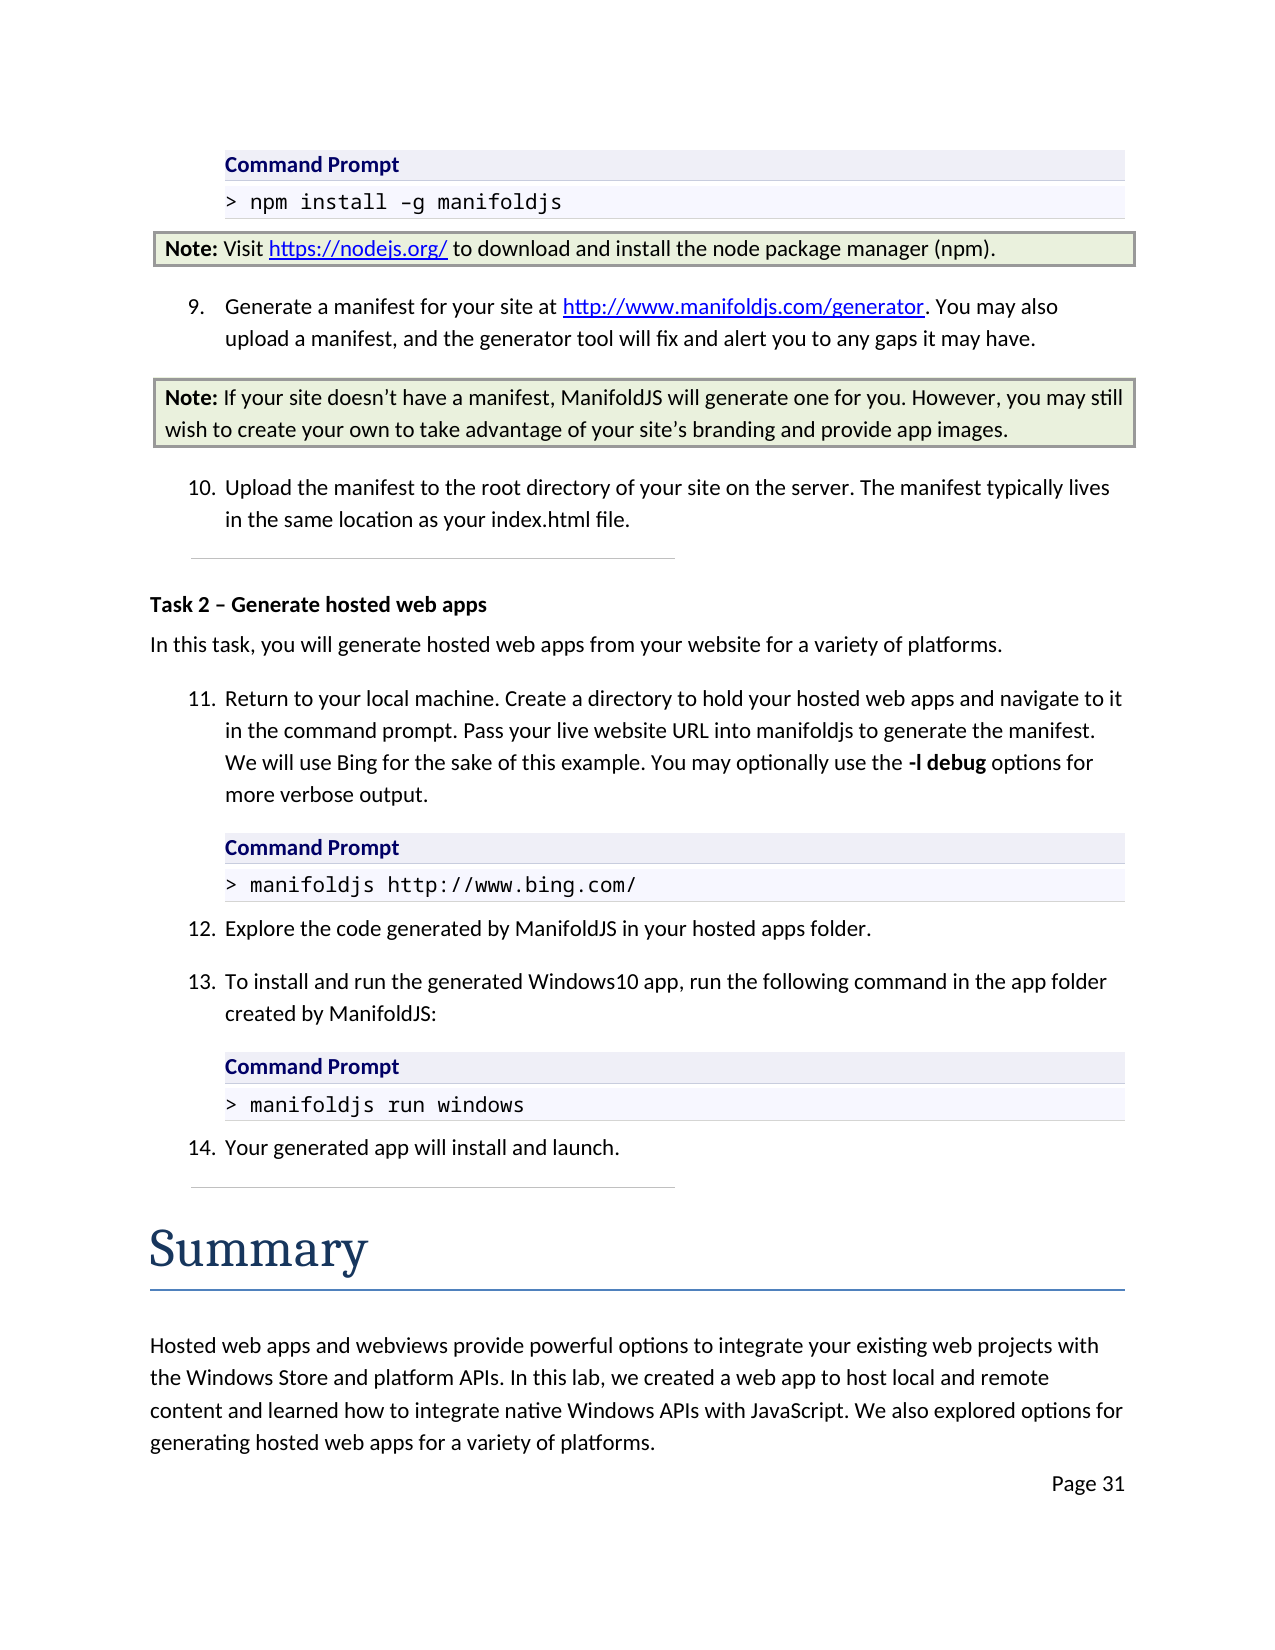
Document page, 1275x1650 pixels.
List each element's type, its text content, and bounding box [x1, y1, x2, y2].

list Generate a manifest for your site at http://www.manifoldjs.com/generator. You may also upload a manifest, and the generator tool will fix and alert you to any gaps it may have. [187, 292, 1125, 352]
text Note: Visit https://nodejs.org/ to download and install the node package manager (npm). [156, 234, 1133, 264]
text Command Prompt [225, 1052, 1125, 1083]
text Command Prompt [225, 833, 1125, 863]
list In this task, you will generate hosted web apps from your website for a variety of platforms. [150, 631, 1125, 659]
text > manifoldjs run windows [225, 1088, 1125, 1120]
text Note: If your site doesn’t have a manifest, ManifoldJS will generate one for you. However, you may still wish to create your own to take advantage of your site’s branding and provide app images. [156, 381, 1133, 445]
text > npm install –g manifoldjs [225, 186, 1125, 218]
text > manifoldjs http://www.bing.com/ [225, 869, 1125, 901]
text To install and run the generated Windows10 app, run the following command in the app folder created by ManifoldJS: [187, 967, 1125, 1027]
text Explore the code generated by ManifoldJS in your hosted apps folder. [187, 914, 1125, 942]
text Hosted web apps and webviews provide powerful options to integrate your existing web projects with the Windows Store and platform APIs. In this lab, we created a web app to host local and remote content and learned how to integrate native Windows APIs with JavaScript. We also explored options for generating hosted web apps for a variety of platforms. [150, 1331, 1125, 1456]
list Return to your local machine. Create a directory to hold your hosted web apps and navigate to it in the command prompt. Pass your live website URL into manifoldjs to generate the manifest. We will use Bing for the sake of this example. You may optionally use the -l debug options for more verbose output. [187, 684, 1125, 808]
list Upload the manifest to the root directory of your site on the server. The manifest typically lives in the same location as your index.html file. [187, 473, 1125, 533]
text Your generated app will install and launch. [187, 1133, 1125, 1161]
text Task 2 – Generate hosted web apps [150, 590, 1125, 618]
text Command Prompt [225, 150, 1125, 180]
